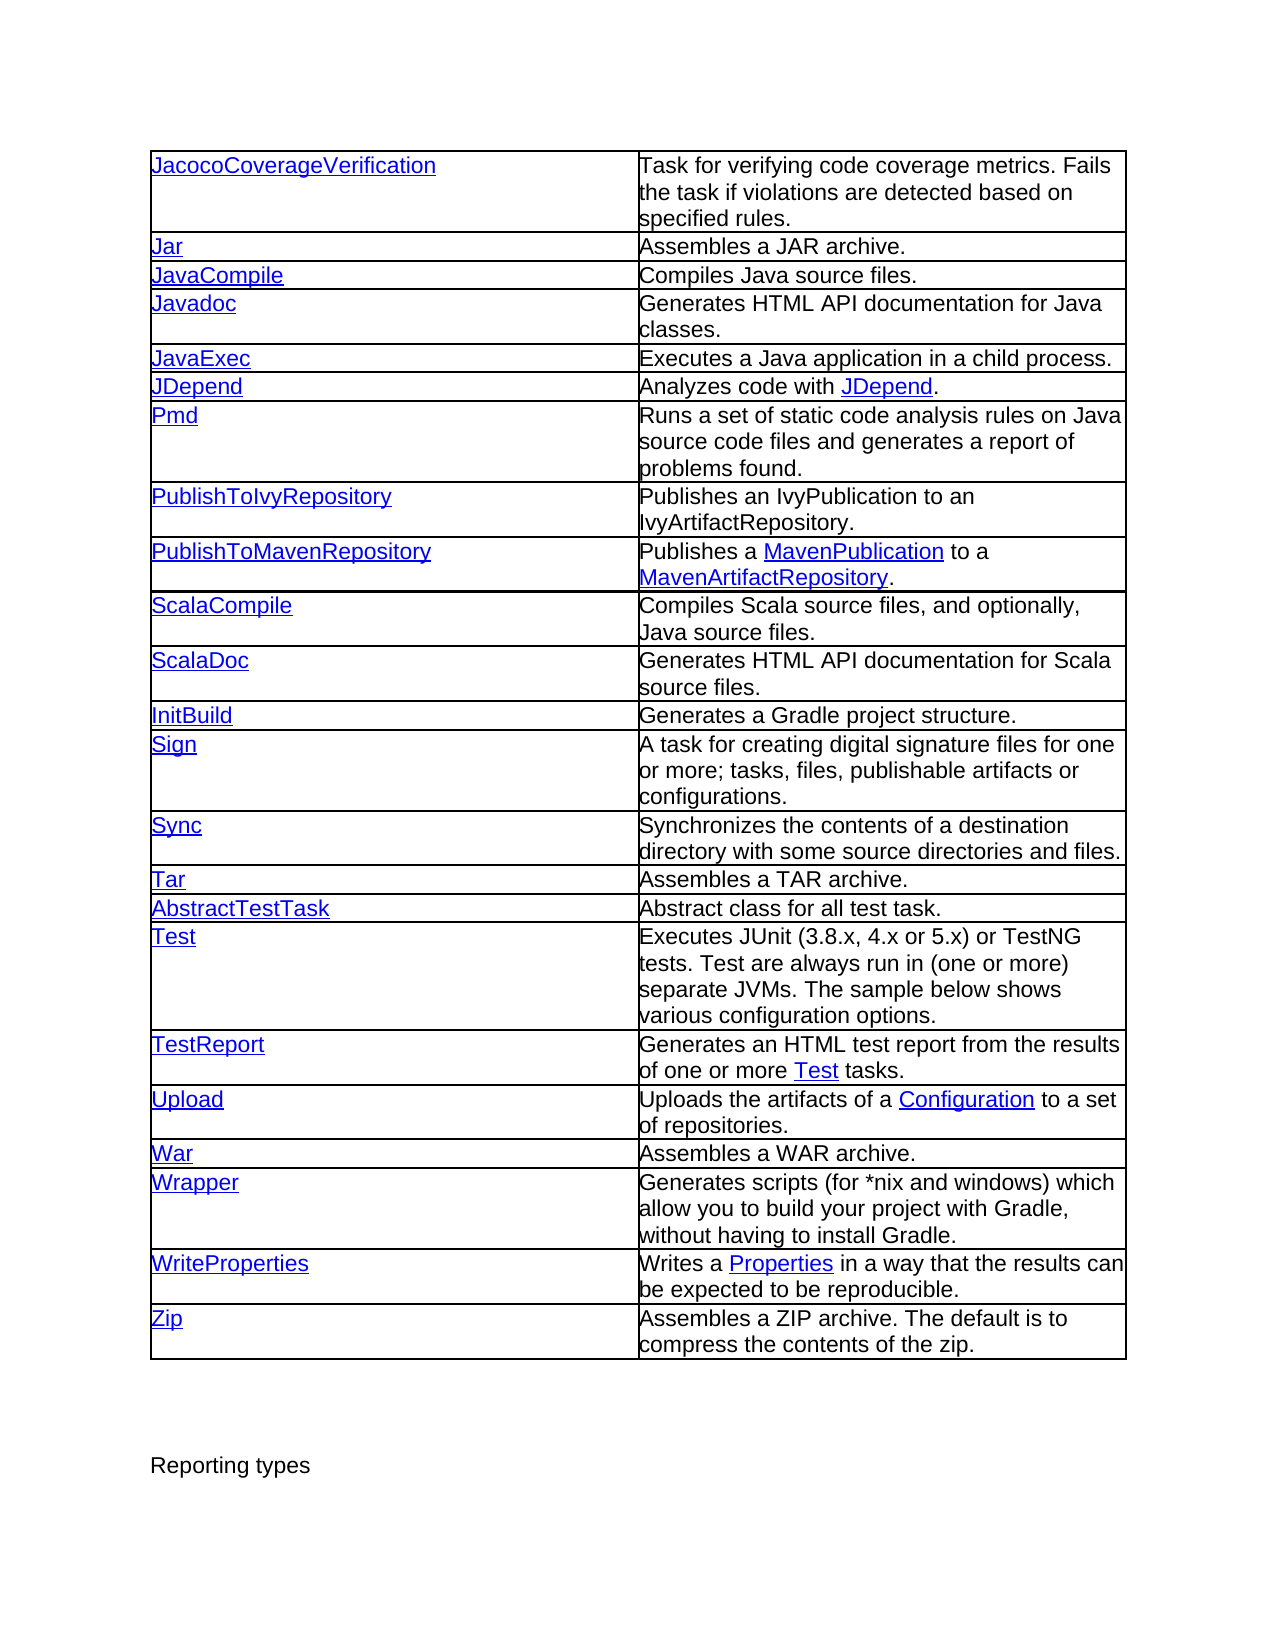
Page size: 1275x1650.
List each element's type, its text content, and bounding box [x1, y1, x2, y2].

table_cell Writes a Properties in a way that the results can be expected to be reproducible. [640, 1250, 1125, 1303]
table_cell Jar [152, 233, 638, 259]
table_cell Upload [152, 1086, 638, 1138]
table_cell AbstractTestTask [152, 895, 638, 921]
table_cell Generates scripts (for *nix and windows) which allow you to build your project with Gradle, without having to install Gradle. [640, 1169, 1125, 1248]
table_cell PublishToMavenRepository [152, 538, 638, 590]
table_cell Wrapper [152, 1169, 638, 1248]
table_cell Generates HTML API documentation for Scala source files. [640, 647, 1125, 700]
table_cell JavaCompile [152, 262, 638, 288]
table_cell JacocoCoverageVerification [152, 152, 638, 231]
table_cell PublishToIvyRepository [152, 483, 638, 536]
table_cell Publishes an IvyPublication to an IvyArtifactRepository. [640, 483, 1125, 536]
table_cell Abstract class for all test task. [640, 895, 1125, 921]
table_cell Analyzes code with JDepend. [640, 373, 1125, 400]
table_cell TestReport [152, 1031, 638, 1083]
table_cell Generates a Gradle project structure. [640, 702, 1125, 728]
table_cell Assembles a JAR archive. [640, 233, 1125, 259]
table_cell Generates an HTML test report from the results of one or more Test tasks. [640, 1031, 1125, 1083]
table_cell A task for creating digital signature files for one or more; tasks, files, publishable artifacts or configurations. [640, 731, 1125, 809]
table_cell InitBuild [152, 702, 638, 728]
table_cell Executes a Java application in a child process. [640, 345, 1125, 371]
table_cell Compiles Java source files. [640, 262, 1125, 288]
text Reporting types [150, 1452, 1125, 1479]
table_cell War [152, 1140, 638, 1167]
table_cell Sync [152, 812, 638, 864]
table_cell Task for verifying code coverage metrics. Fails the task if violations are detected based on specified rules. [640, 152, 1125, 231]
table_cell Assembles a TAR archive. [640, 866, 1125, 893]
table_cell Publishes a MavenPublication to a MavenArtifactRepository. [640, 538, 1125, 590]
table_cell Generates HTML API documentation for Java classes. [640, 290, 1125, 343]
table_cell Pmd [152, 402, 638, 481]
table_cell Compiles Scala source files, and optionally, Java source files. [640, 593, 1125, 645]
table_cell Runs a set of static code analysis rules on Java source code files and generates a report of problems found. [640, 402, 1125, 481]
table_cell Tar [152, 866, 638, 893]
table_cell JDepend [152, 373, 638, 400]
table_cell Uploads the artifacts of a Configuration to a set of repositories. [640, 1086, 1125, 1138]
table_cell Assembles a ZIP archive. The default is to compress the contents of the zip. [640, 1305, 1125, 1357]
table_cell Executes JUnit (3.8.x, 4.x or 5.x) or TestNG tests. Test are always run in (one or more) separate JVMs. The sample below shows various configuration options. [640, 923, 1125, 1029]
table_cell JavaExec [152, 345, 638, 371]
table_cell WriteProperties [152, 1250, 638, 1303]
table_cell Assembles a WAR archive. [640, 1140, 1125, 1167]
table_cell ScalaDoc [152, 647, 638, 700]
table_cell Synchronizes the contents of a destination directory with some source directories and files. [640, 812, 1125, 864]
table_cell Javadoc [152, 290, 638, 343]
table_cell Zip [152, 1305, 638, 1357]
table_cell Sign [152, 731, 638, 809]
table_cell Test [152, 923, 638, 1029]
table_cell ScalaCompile [152, 593, 638, 645]
